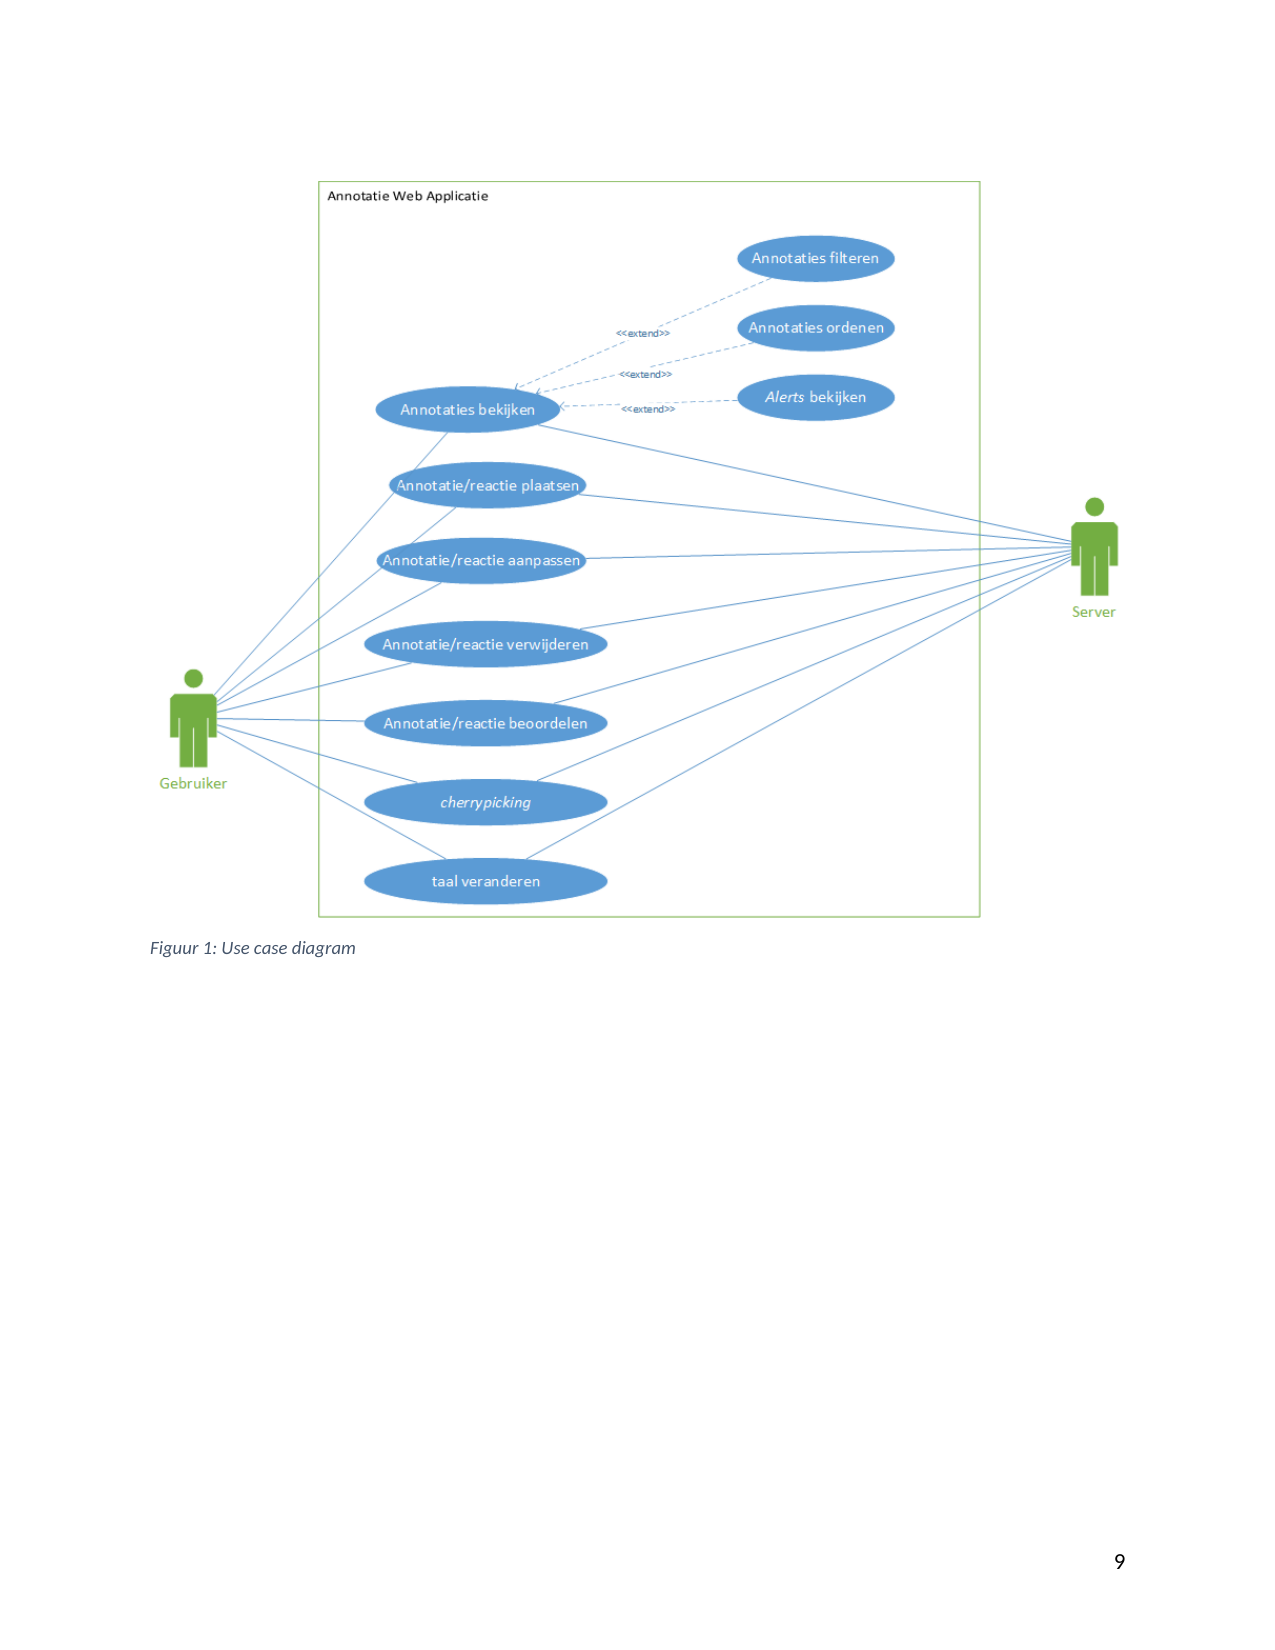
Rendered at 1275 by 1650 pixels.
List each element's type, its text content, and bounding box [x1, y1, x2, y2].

picture [150, 181, 1125, 918]
text Figuur 1: Use case diagram [150, 936, 1125, 959]
